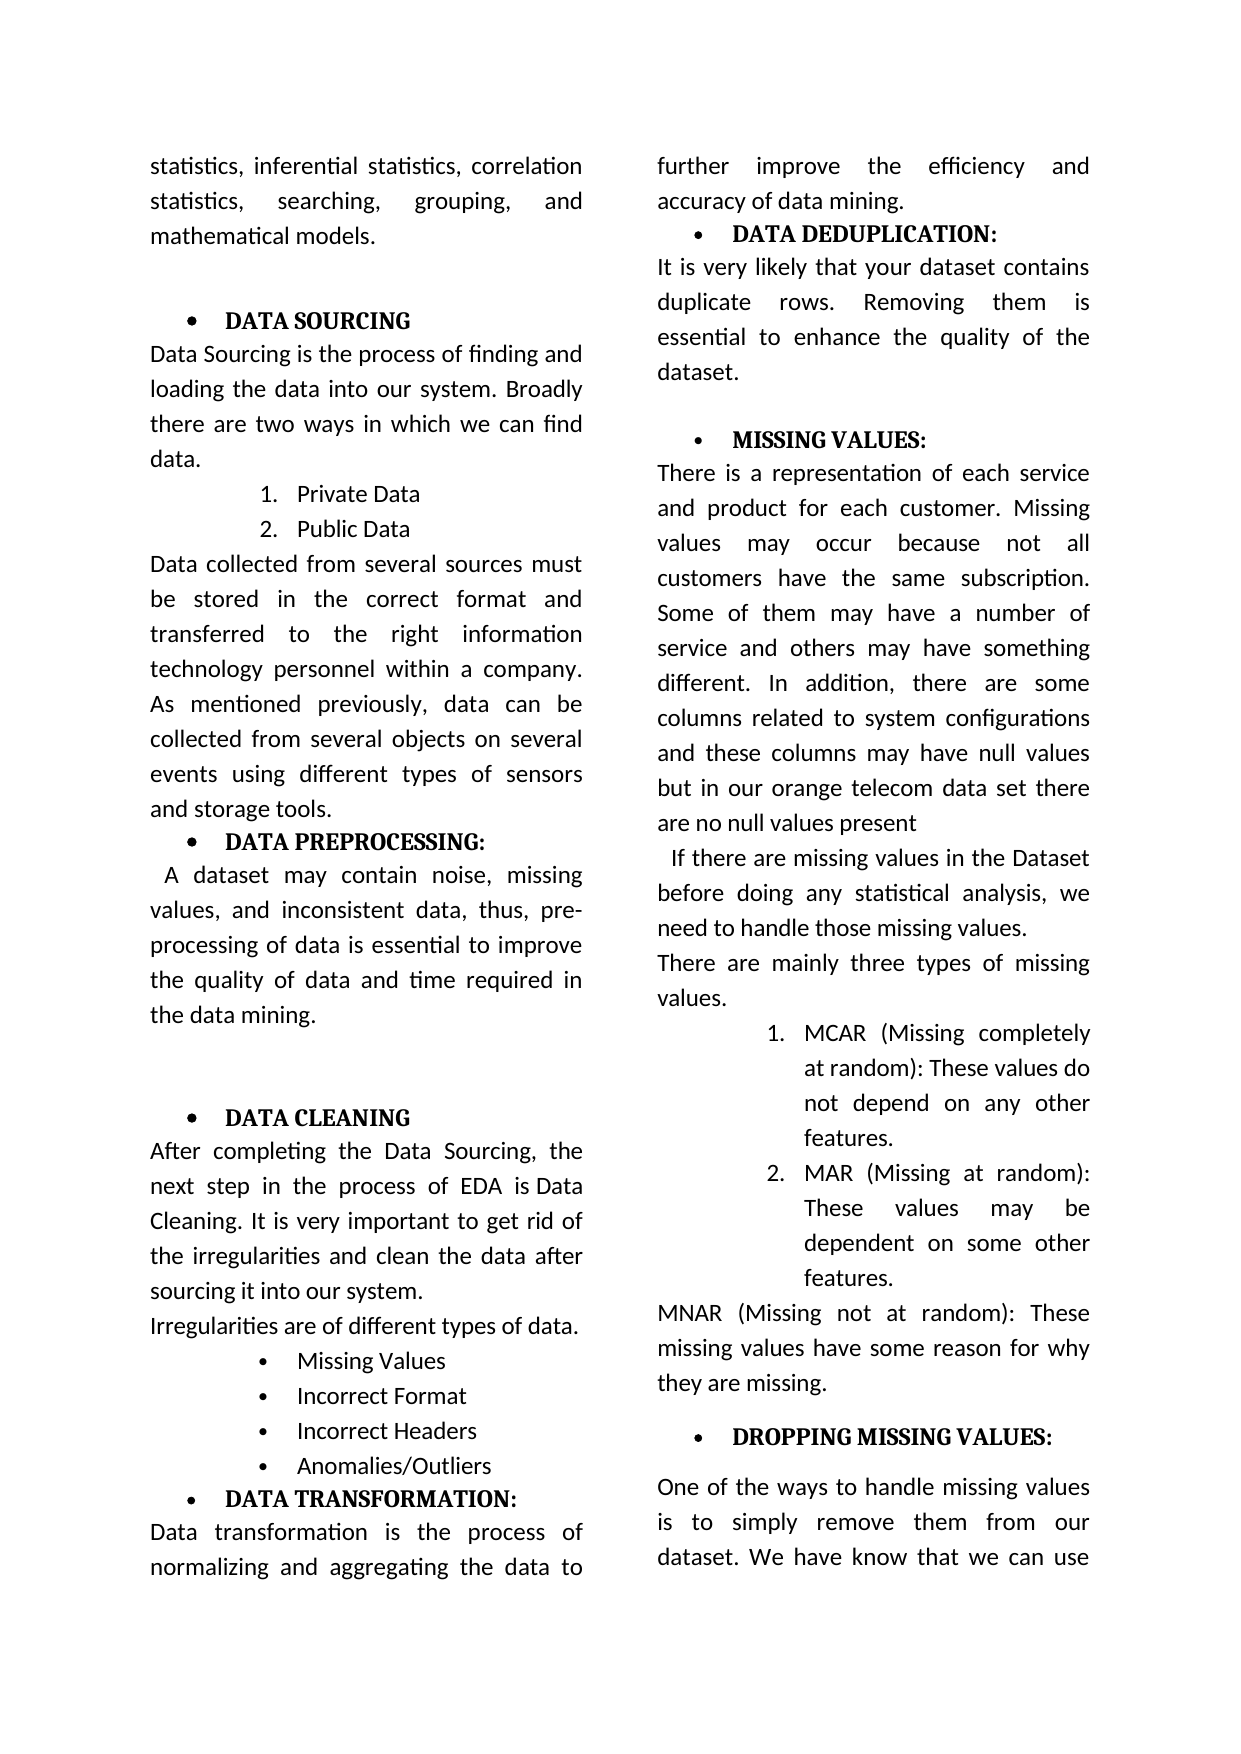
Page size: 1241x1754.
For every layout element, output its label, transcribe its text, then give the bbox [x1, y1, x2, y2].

list Incorrect Format [259, 1380, 583, 1411]
text If there are missing values in the Dataset before doing any statistical analysis, we need to handle those missing values. [657, 842, 1090, 943]
text Irregularities are of different types of data. [150, 1310, 583, 1341]
list Anomalies/Outliers [259, 1450, 583, 1481]
list DATA DEDUPLICATION: [694, 220, 1090, 249]
list Public Data [259, 513, 583, 544]
list Private Data [259, 478, 583, 509]
text There are mainly three types of missing values. [657, 947, 1090, 1013]
list DATA CLEANING [187, 1104, 583, 1133]
text There is a representation of each service and product for each customer. Missing values may occur because not all customers have the same subscription. Some of them may have a number of service and others may have something different. In addition, there are some columns related to system configurations and these columns may have null values but in our orange telecom data set there are no null values present [657, 457, 1090, 838]
list DROPPING MISSING VALUES: [694, 1423, 1090, 1452]
text Data collected from several sources must be stored in the correct format and transferred to the right information technology personnel within a company. As mentioned previously, data can be collected from several objects on several events using different types of sensors and storage tools. [150, 548, 583, 824]
list DATA PREPROCESSING: [187, 828, 583, 857]
list DATA SOURCING [187, 307, 583, 336]
list DATA TRANSFORMATION: [187, 1485, 583, 1514]
text Data transformation is the process of normalizing and aggregating the data to further improve the efficiency and accuracy of data mining. [150, 1516, 583, 1582]
list MCAR (Missing completely at random): These values do not depend on any other features. [766, 1017, 1090, 1153]
list MAR (Missing at random): These values may be dependent on some other features. [766, 1157, 1090, 1293]
list Incorrect Headers [259, 1415, 583, 1446]
text Data transformation is the process of normalizing and aggregating the data to further improve the efficiency and accuracy of data mining. [657, 150, 1090, 216]
text Data Sourcing is the process of finding and loading the data into our system. Broadly there are two ways in which we can find data. [150, 338, 583, 474]
text A dataset may contain noise, missing values, and inconsistent data, thus, pre-processing of data is essential to improve the quality of data and time required in the data mining. [150, 859, 583, 1030]
text MNAR (Missing not at random): These missing values have some reason for why they are missing. [657, 1297, 1090, 1398]
text It is very likely that your dataset contains duplicate rows. Removing them is essential to enhance the quality of the dataset. [657, 251, 1090, 387]
list MISSING VALUES: [694, 426, 1090, 455]
list Missing Values [259, 1345, 583, 1376]
text After completing the Data Sourcing, the next step in the process of EDA is Data Cleaning. It is very important to get rid of the irregularities and clean the data after sourcing it into our system. [150, 1135, 583, 1306]
